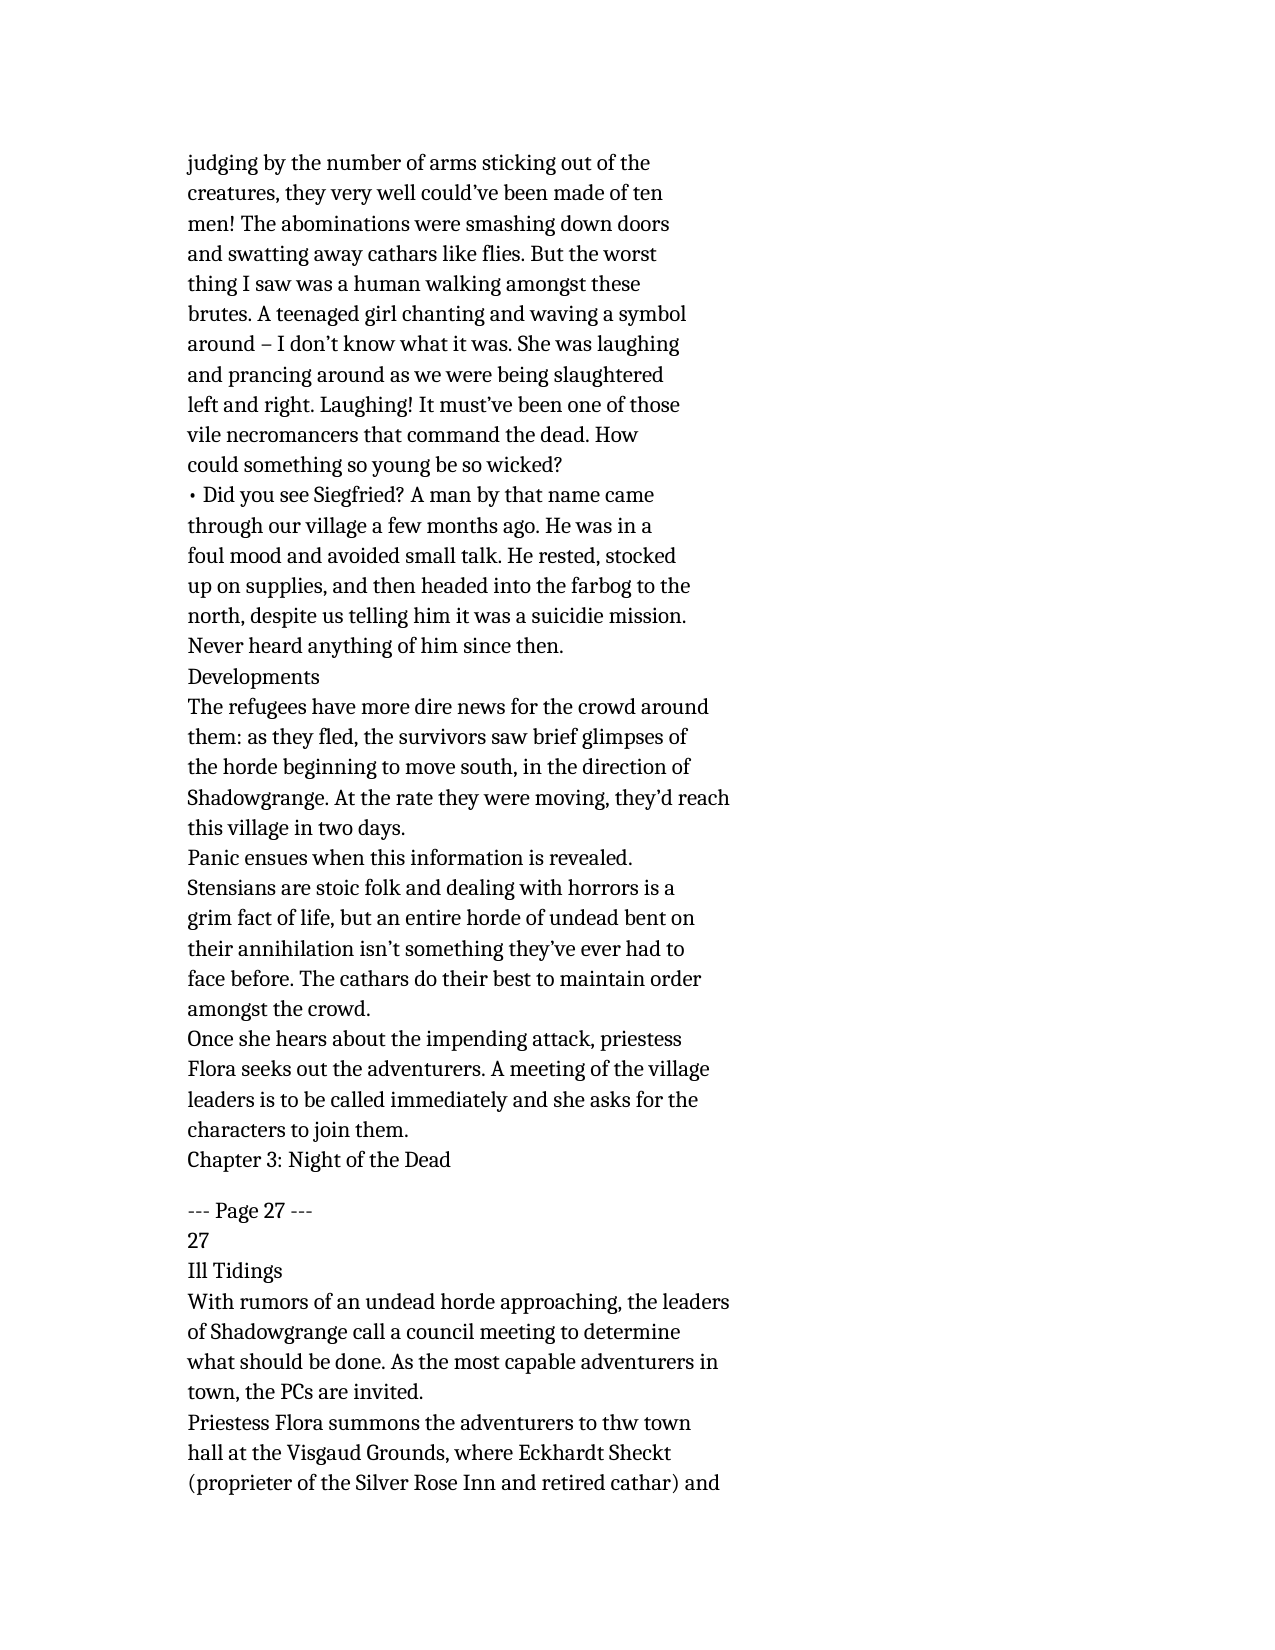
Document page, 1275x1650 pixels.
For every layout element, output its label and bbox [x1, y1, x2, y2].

text [187, 150, 1087, 1173]
text [187, 1198, 1087, 1496]
